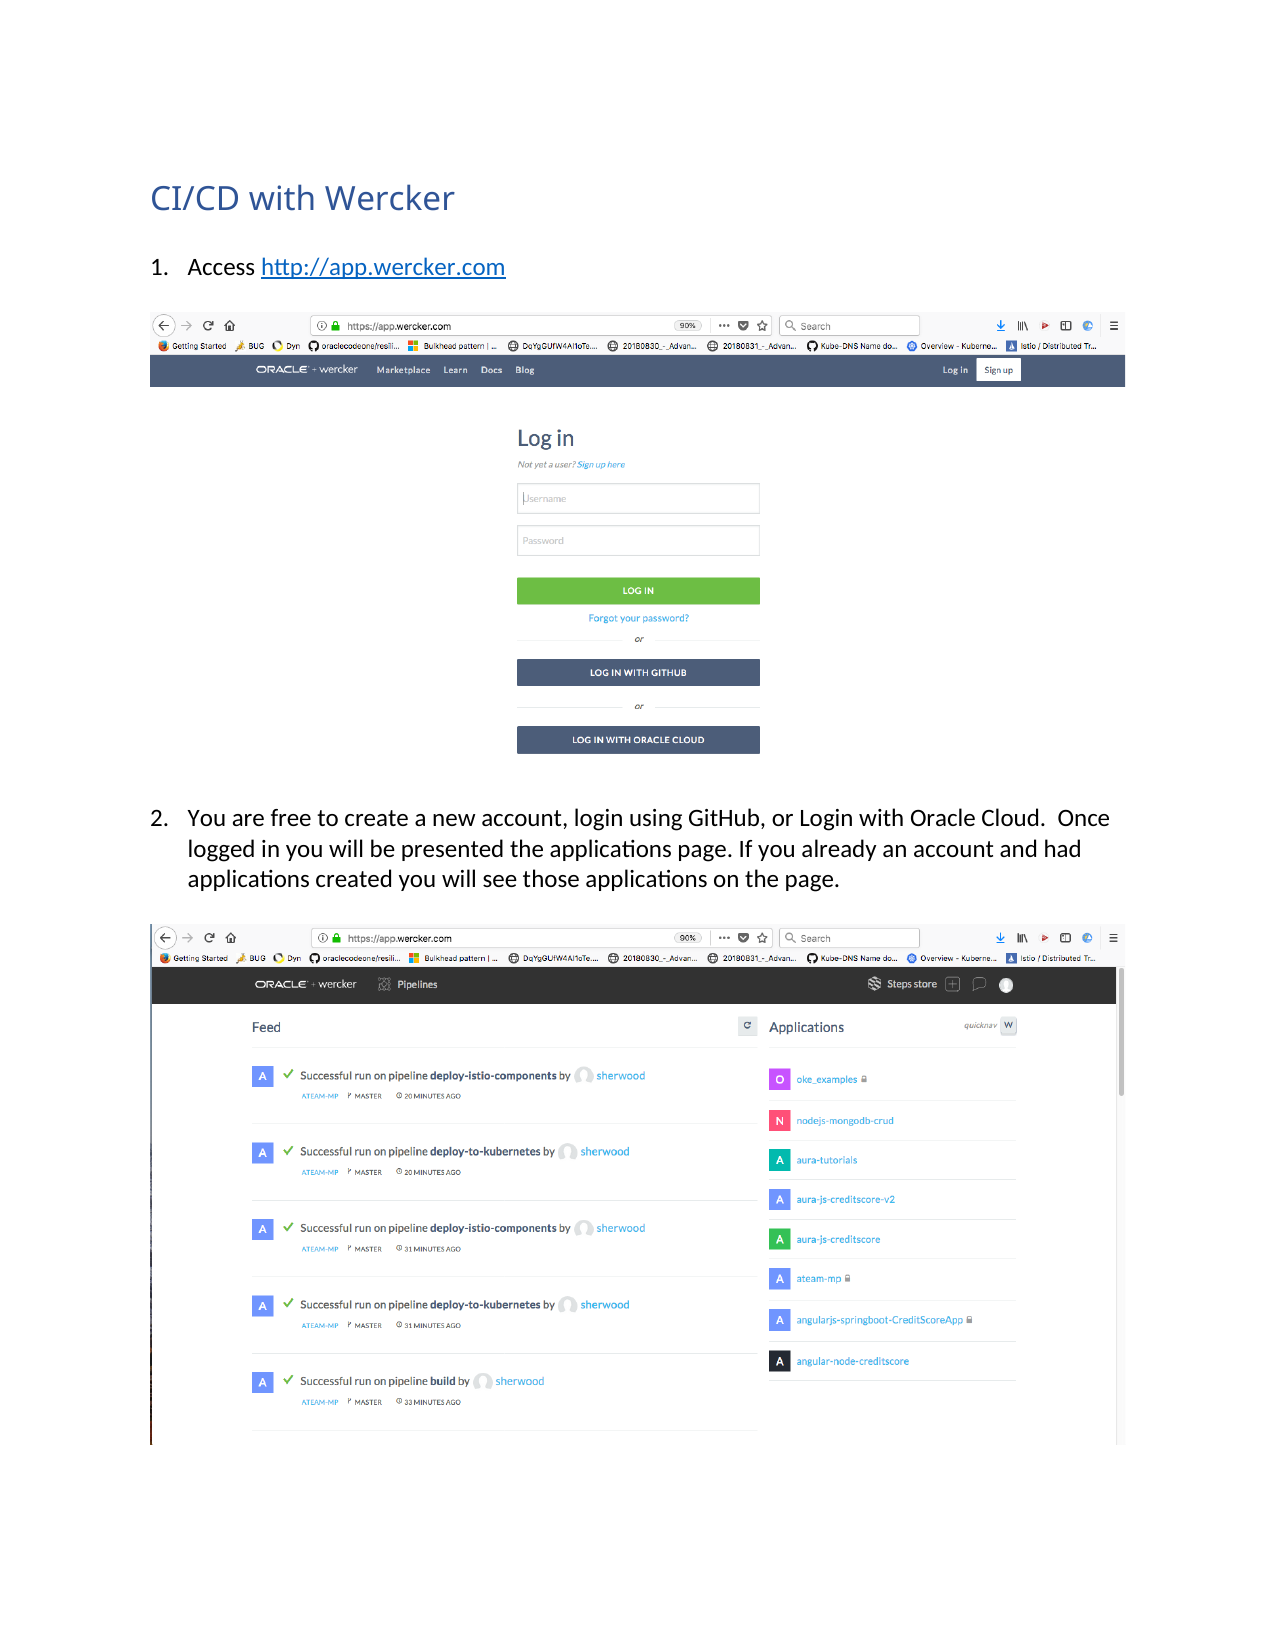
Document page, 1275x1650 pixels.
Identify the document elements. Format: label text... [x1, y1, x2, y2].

list You are free to create a new account, login using GitHub, or Login with Oracle Cloud. Once logged in you will be presented the applications page. If you already an account and had applications created you will see those applications on the page. [150, 803, 1125, 894]
list Access http://app.wercker.com [150, 251, 1125, 281]
subtitle CI/CD with Wercker [150, 175, 1125, 220]
picture [150, 924, 1125, 1445]
picture [150, 312, 1125, 772]
